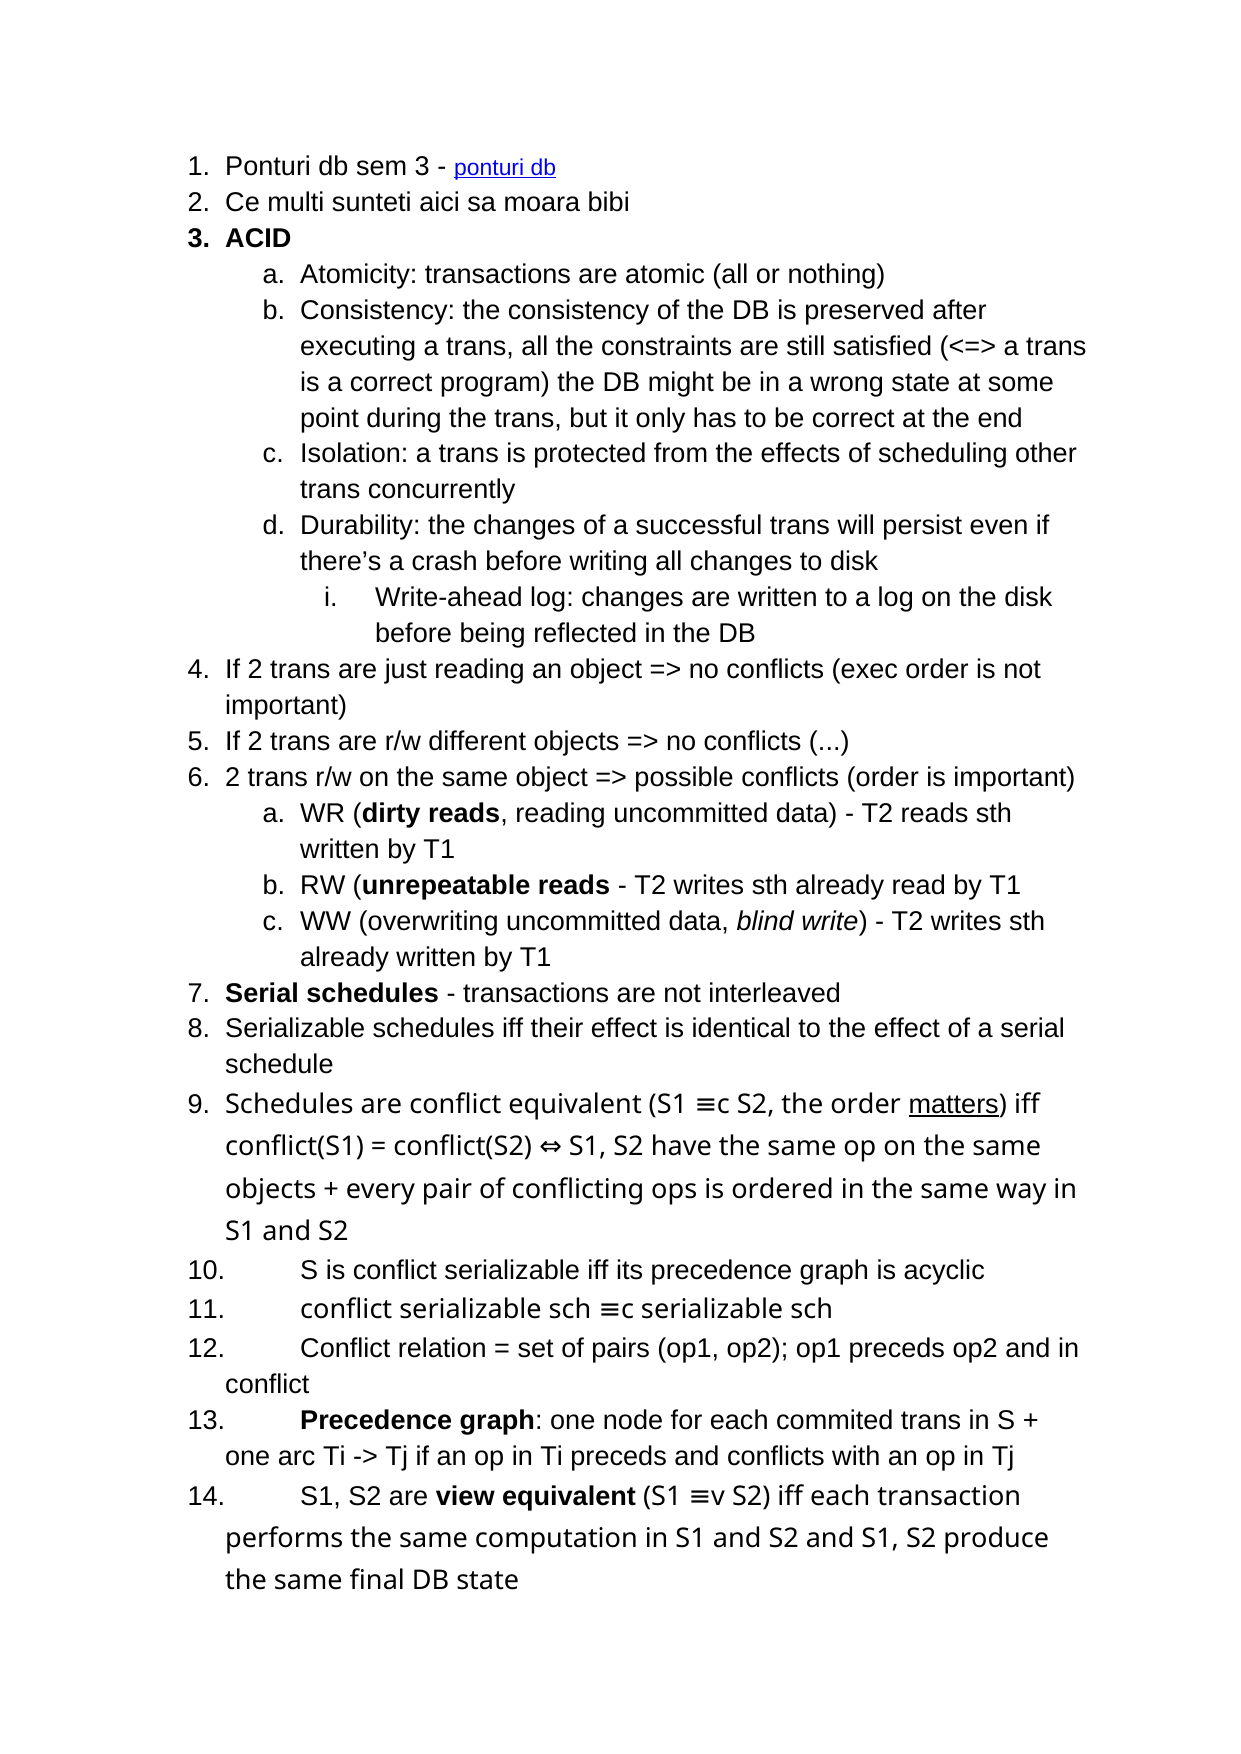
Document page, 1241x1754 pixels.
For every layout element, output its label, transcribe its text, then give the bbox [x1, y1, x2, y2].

list S is conflict serializable iff its precedence graph is acyclic [187, 1254, 1090, 1285]
list If 2 trans are just reading an object => no conflicts (exec order is not important) [187, 653, 1090, 720]
list WR (dirty reads, reading uncommitted data) - T2 reads sth written by T1 [262, 797, 1090, 864]
list If 2 trans are r/w different objects => no conflicts (...) [187, 725, 1090, 756]
list conflict serializable sch ≡c serializable sch [187, 1290, 1090, 1327]
list ACID [187, 222, 1090, 253]
list Atomicity: transactions are atomic (all or nothing) [262, 258, 1090, 289]
list Conflict relation = set of pairs (op1, op2); op1 preceds op2 and in conflict [187, 1332, 1090, 1399]
list Serializable schedules iff their effect is identical to the effect of a serial schedule [187, 1012, 1090, 1080]
list WW (overwriting uncommitted data, blind write) - T2 writes sth already written by T1 [262, 905, 1090, 972]
list Isolation: a trans is protected from the effects of scheduling other trans concurrently [262, 437, 1090, 505]
list Serial schedules - transactions are not interleaved [187, 977, 1090, 1008]
list Ponturi db sem 3 - ponturi db [187, 150, 1090, 181]
list Schedules are conflict equivalent (S1 ≡c S2, the order matters) iff conflict(S1) = conflict(S2) ⇔ S1, S2 have the same op on the same objects + every pair of conflicting ops is ordered in the same way in S1 and S2 [187, 1084, 1090, 1248]
list Consistency: the consistency of the DB is preserved after executing a trans, all the constraints are still satisfied (<=> a trans is a correct program) the DB might be in a wrong state at some point during the trans, but it only has to be correct at the end [262, 294, 1090, 433]
list Write-ahead log: changes are written to a log on the disk before being reflected in the DB [337, 581, 1090, 648]
list 2 trans r/w on the same object => possible conflicts (order is important) [187, 761, 1090, 792]
list RW (unrepeatable reads - T2 writes sth already read by T1 [262, 869, 1090, 900]
list Durability: the changes of a successful trans will persist even if there’s a crash before writing all changes to disk [262, 509, 1090, 577]
list Ce multi sunteti aici sa moara bibi [187, 186, 1090, 217]
list S1, S2 are view equivalent (S1 ≡v S2) iff each transaction performs the same computation in S1 and S2 and S1, S2 produce the same final DB state [187, 1476, 1090, 1598]
list Precedence graph: one node for each commited trans in S + one arc Ti -> Tj if an op in Ti preceds and conflicts with an op in Tj [187, 1404, 1090, 1471]
